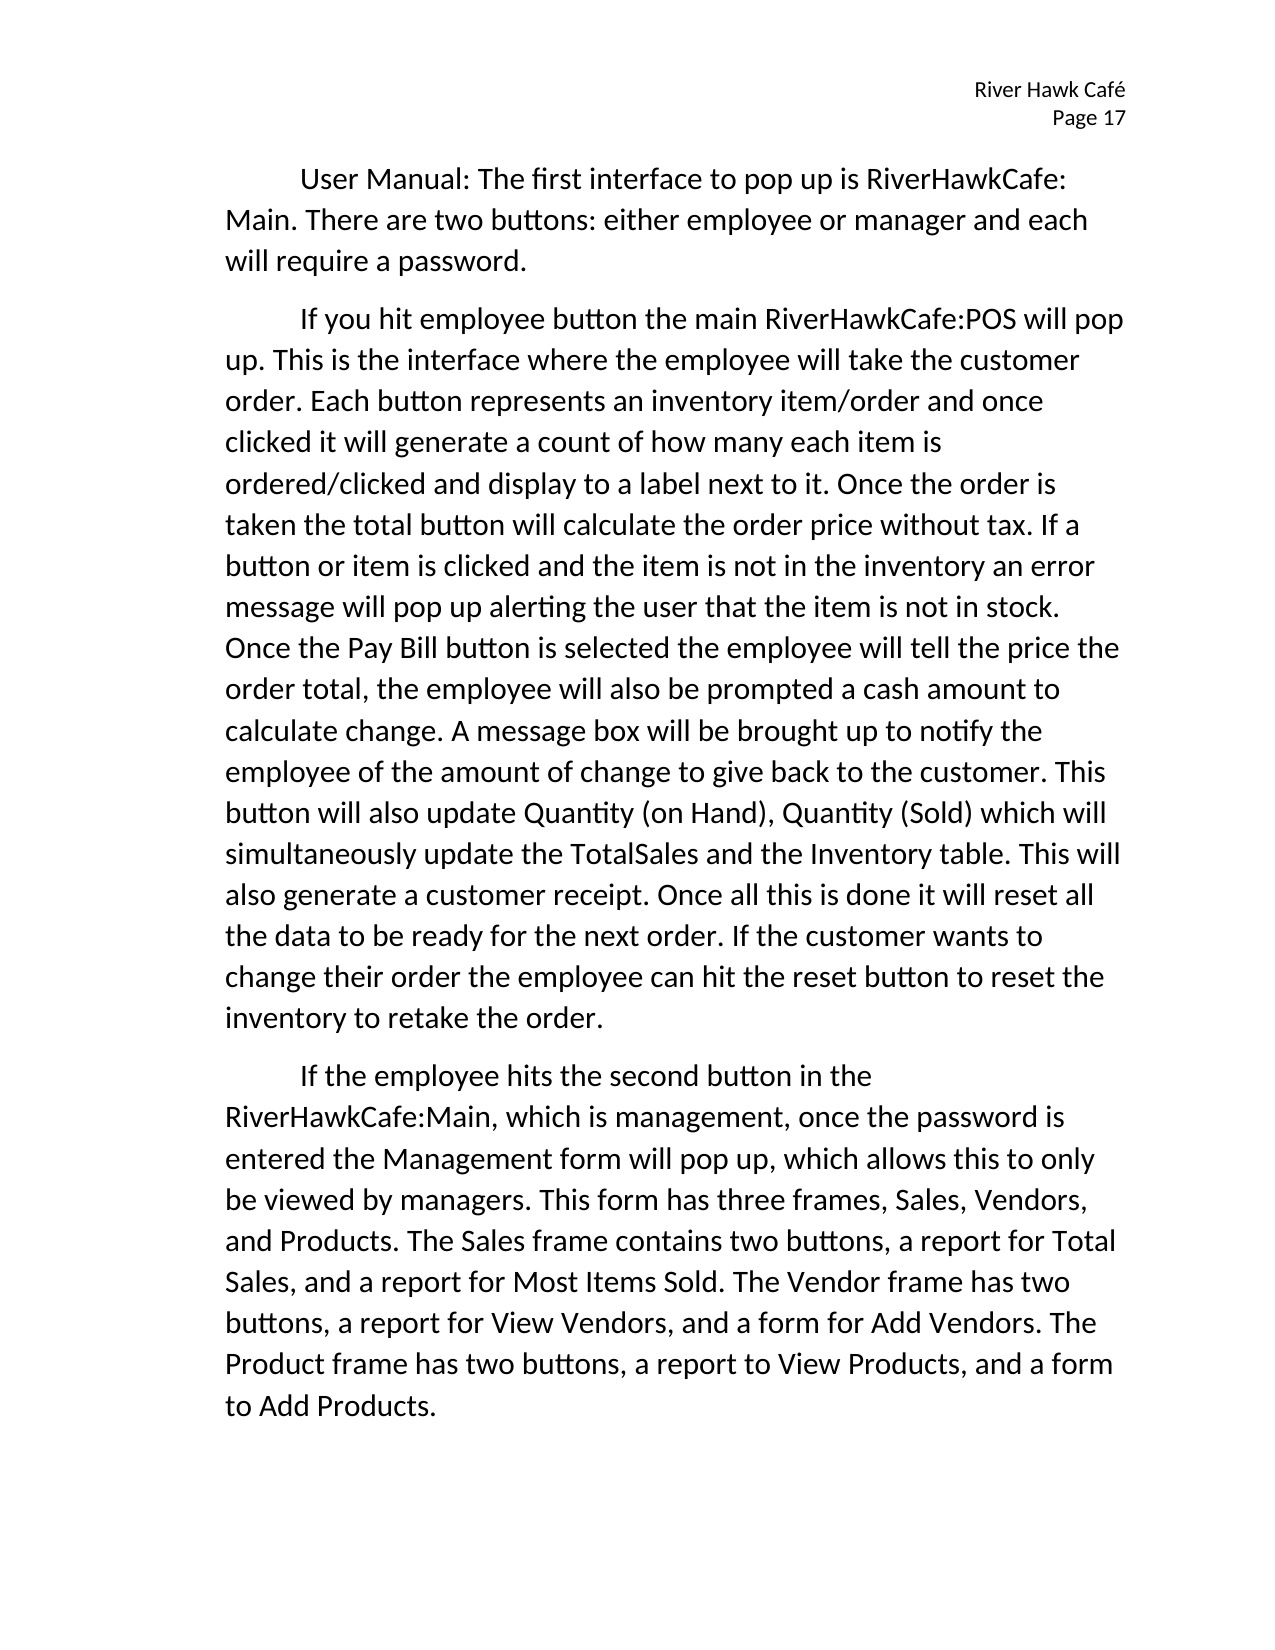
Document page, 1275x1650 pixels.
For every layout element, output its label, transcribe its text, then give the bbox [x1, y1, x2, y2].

text If you hit employee button the main RiverHawkCafe:POS will pop up. This is the interface where the employee will take the customer order. Each button represents an inventory item/order and once clicked it will generate a count of how many each item is ordered/clicked and display to a label next to it. Once the order is taken the total button will calculate the order price without tax. If a button or item is clicked and the item is not in the inventory an error message will pop up alerting the user that the item is not in stock. Once the Pay Bill button is selected the employee will tell the price the order total, the employee will also be prompted a cash amount to calculate change. A message box will be brought up to notify the employee of the amount of change to give back to the customer. This button will also update Quantity (on Hand), Quantity (Sold) which will simultaneously update the TotalSales and the Inventory table. This will also generate a customer receipt. Once all this is done it will reset all the data to be ready for the next order. If the customer wants to change their order the employee can hit the reset button to reset the inventory to retake the order. [225, 299, 1125, 1037]
text If the employee hits the second button in the RiverHawkCafe:Main, which is management, once the password is entered the Management form will pop up, which allows this to only be viewed by managers. This form has three frames, Sales, Vendors, and Products. The Sales frame contains two buttons, a report for Total Sales, and a report for Most Items Sold. The Vendor frame has two buttons, a report for View Vendors, and a form for Add Vendors. The Product frame has two buttons, a report to View Products, and a form to Add Products. [225, 1056, 1125, 1424]
text User Manual: The first interface to pop up is RiverHawkCafe: Main. There are two buttons: either employee or manager and each will require a password. [225, 159, 1125, 279]
